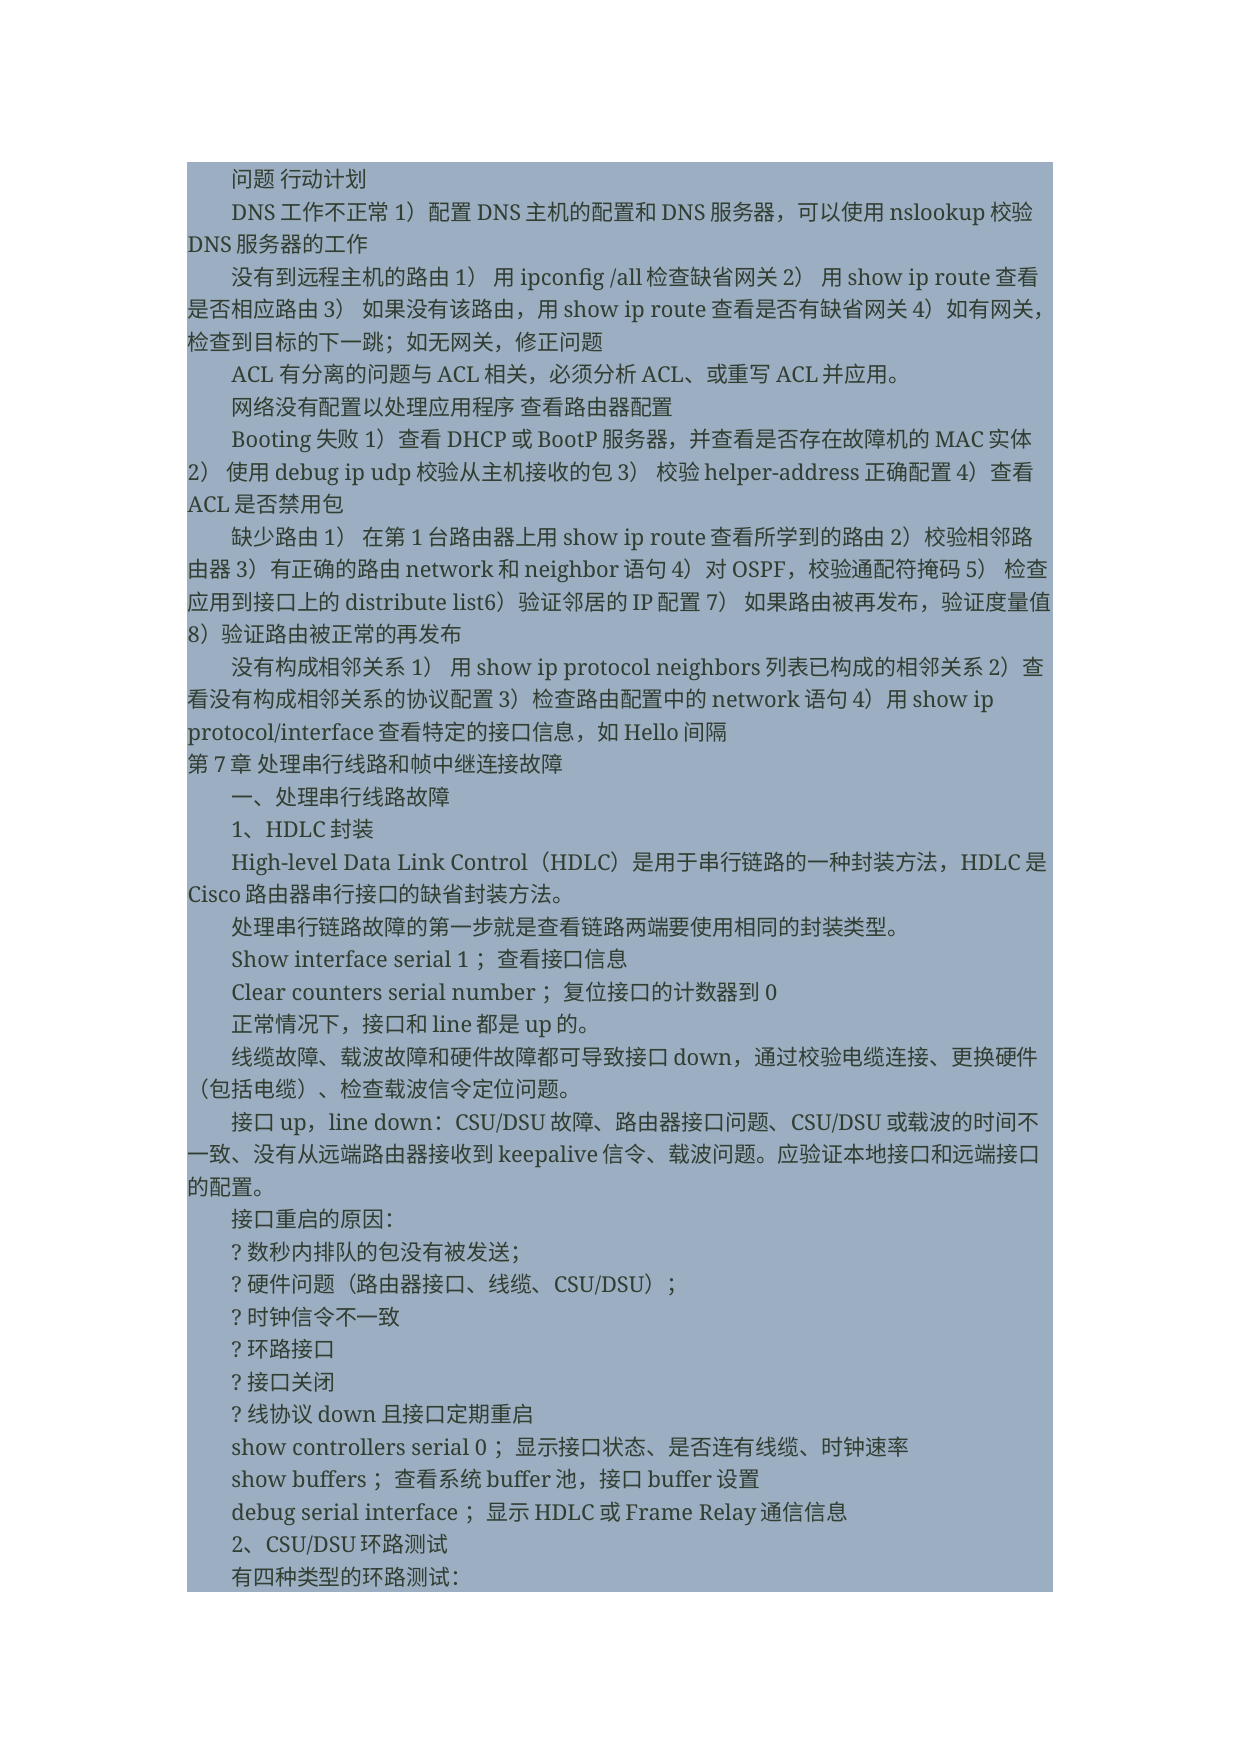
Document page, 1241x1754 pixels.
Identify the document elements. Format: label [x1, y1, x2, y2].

text [187, 162, 1053, 1592]
